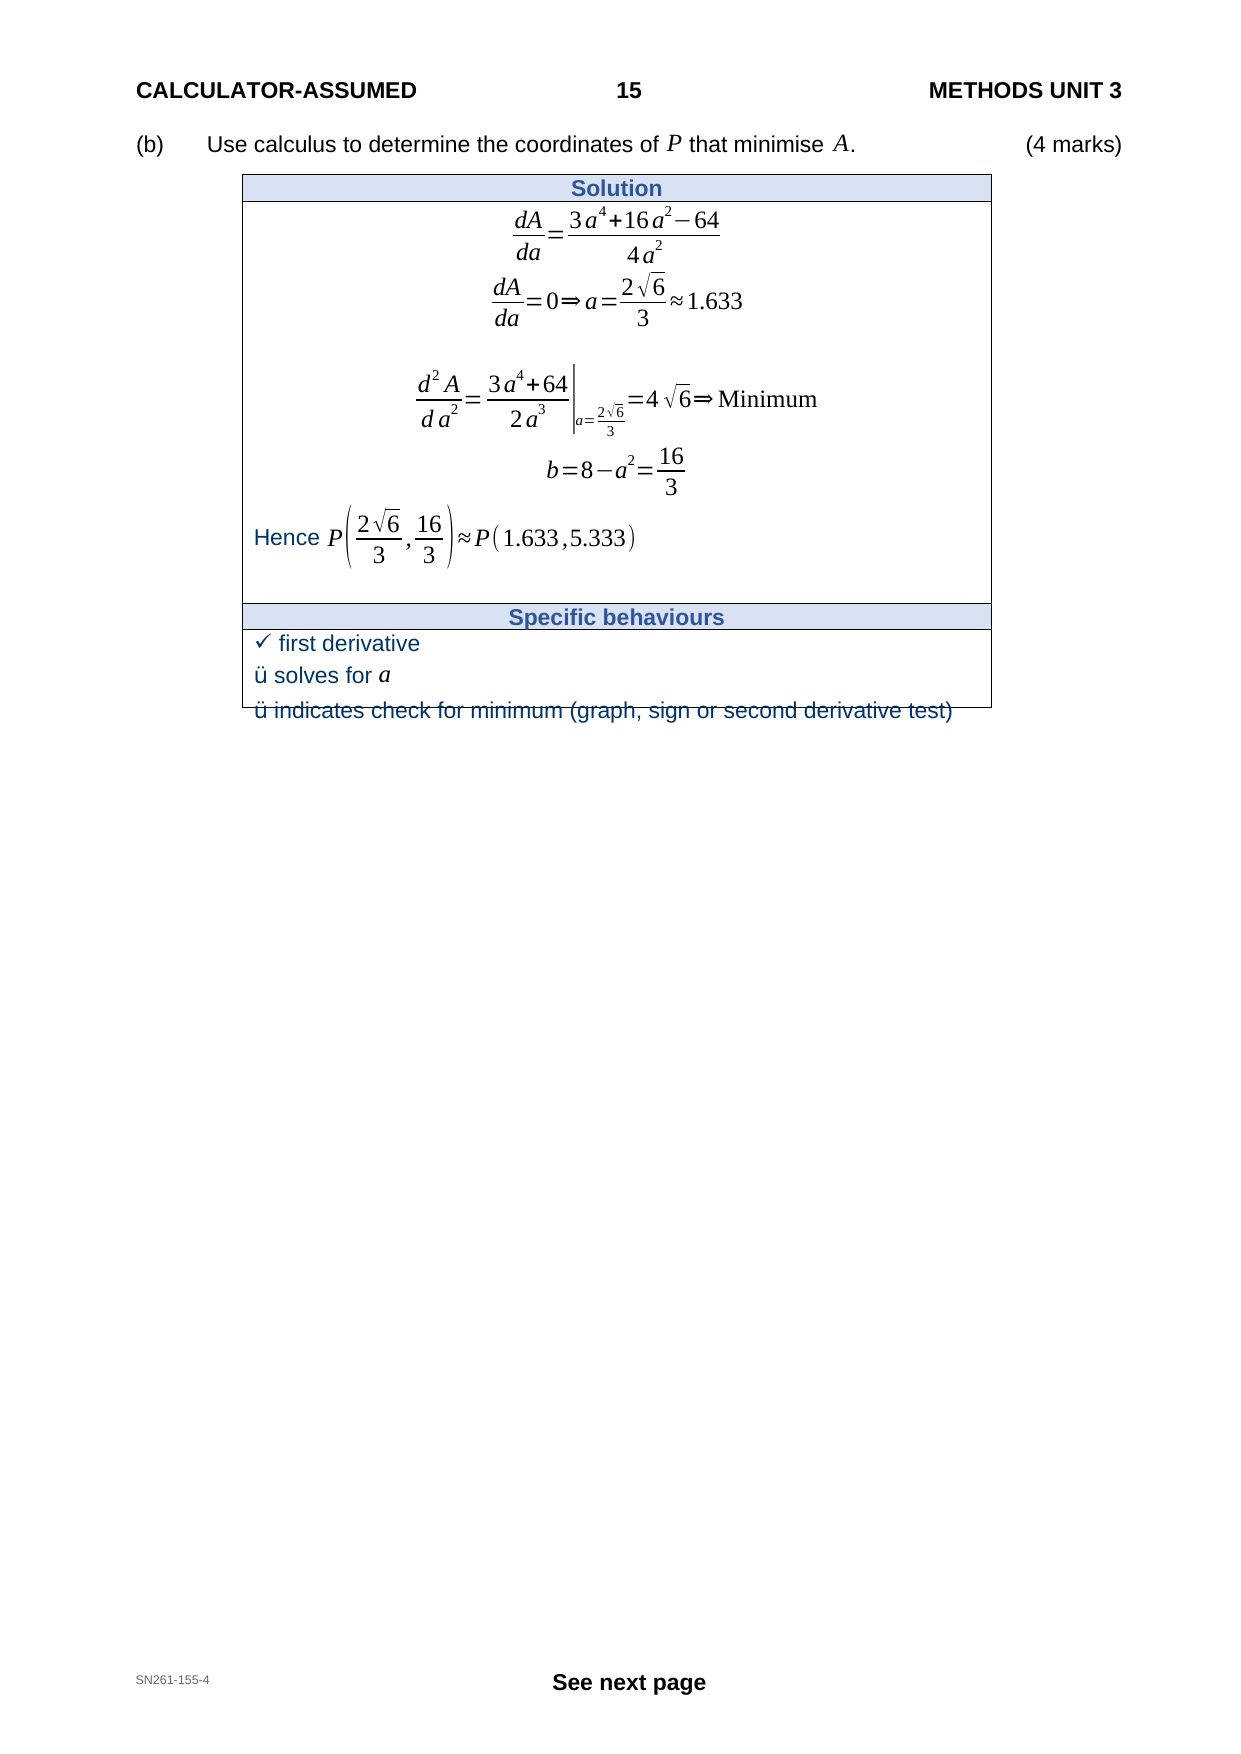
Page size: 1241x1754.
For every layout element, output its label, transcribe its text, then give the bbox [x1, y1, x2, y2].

text (b) Use calculus to determine the coordinates of that minimise . (4 marks) [136, 130, 1122, 157]
